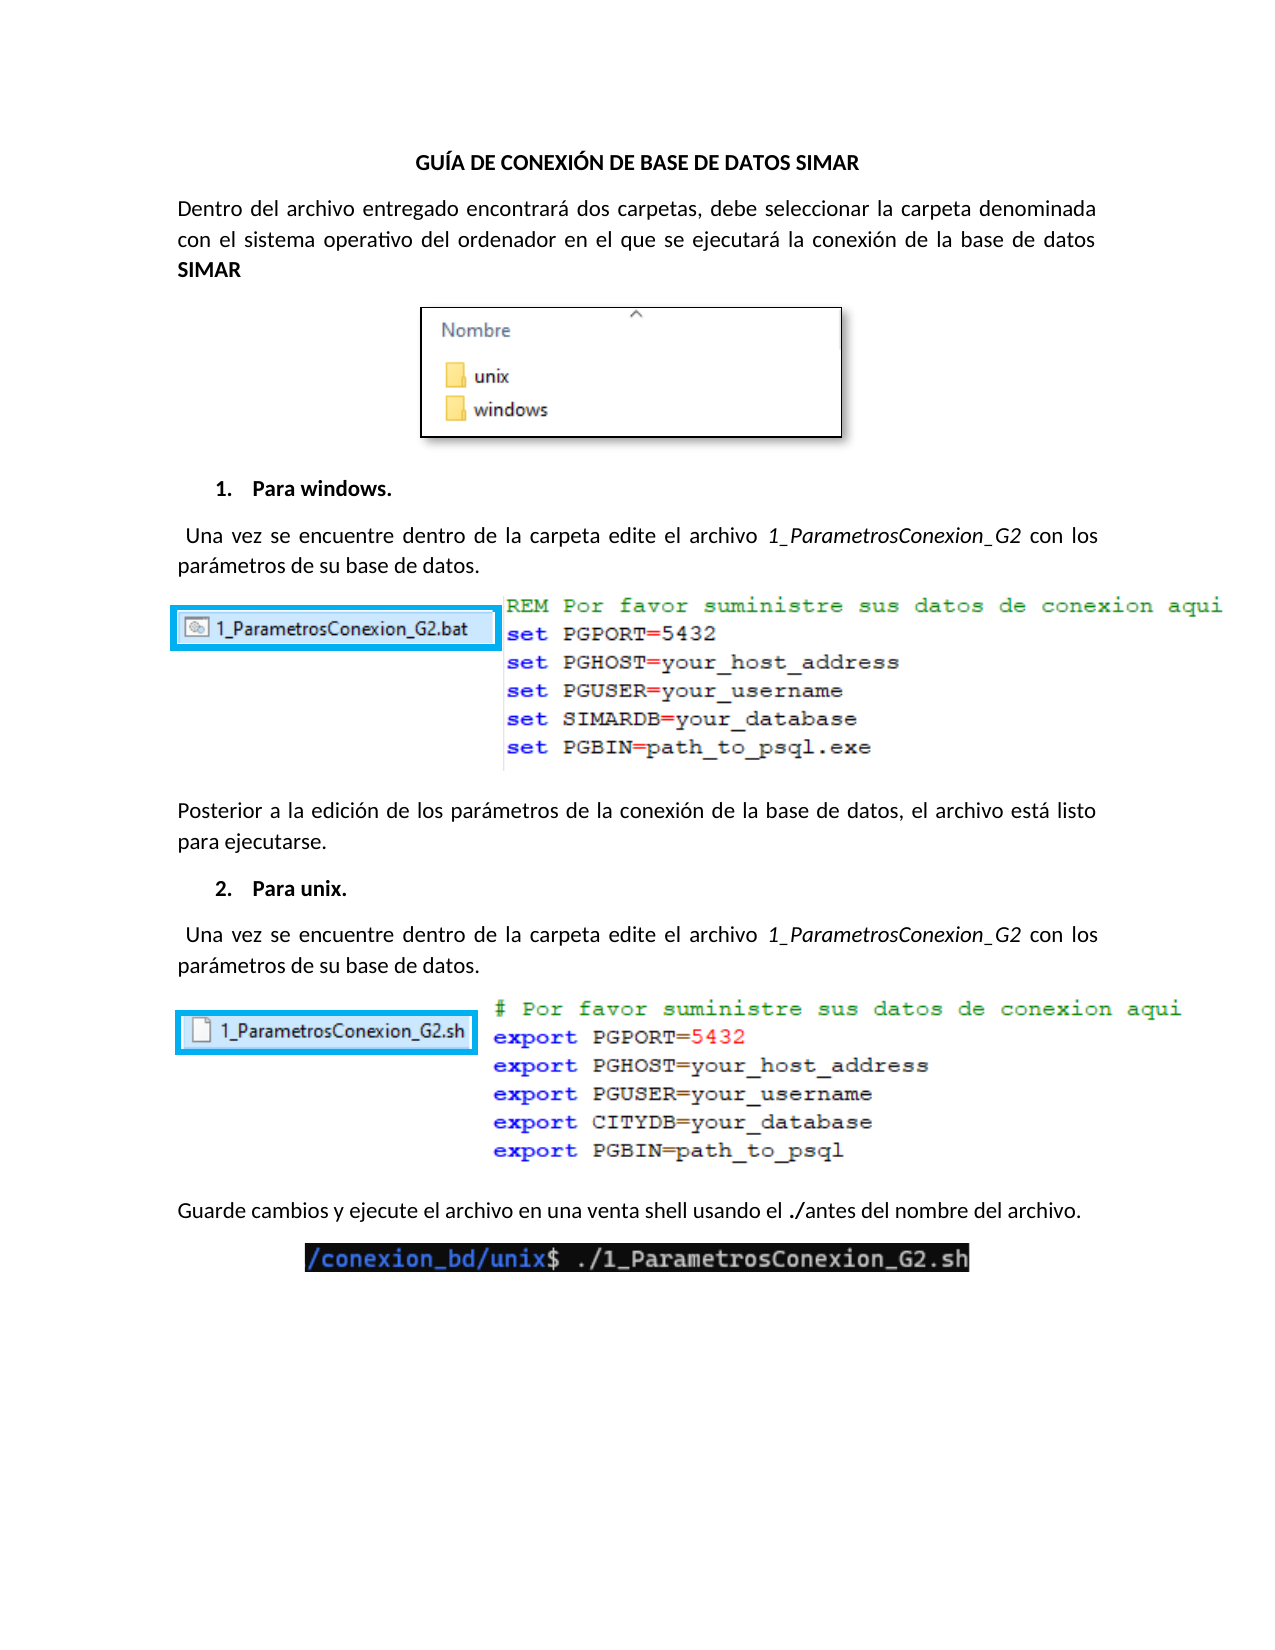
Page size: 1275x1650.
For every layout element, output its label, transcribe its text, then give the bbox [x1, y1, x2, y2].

picture [422, 308, 841, 436]
list Para unix. [215, 874, 1098, 902]
text Una vez se encuentre dentro de la carpeta edite el archivo 1_ParametrosConexion_G2 con los parámetros de su base de datos. [177, 521, 1098, 579]
picture [503, 596, 1232, 771]
picture [178, 611, 493, 643]
text Dentro del archivo entregado encontrará dos carpetas, debe seleccionar la carpeta denominada con el sistema operativo del ordenador en el que se ejecutará la conexión de la base de datos SIMAR [177, 194, 1098, 283]
picture [492, 995, 1194, 1168]
picture [304, 1243, 971, 1272]
text Posterior a la edición de los parámetros de la conexión de la base de datos, el archivo está listo para ejecutarse. [177, 797, 1098, 855]
list Para windows. [215, 474, 1098, 502]
picture [183, 1017, 470, 1048]
text Guarde cambios y ejecute el archivo en una venta shell usando el ./antes del nombre del archivo. [177, 1197, 1098, 1224]
text GUÍA DE CONEXIÓN DE BASE DE DATOS SIMAR [177, 148, 1098, 176]
text Una vez se encuentre dentro de la carpeta edite el archivo 1_ParametrosConexion_G2 con los parámetros de su base de datos. [177, 921, 1098, 979]
